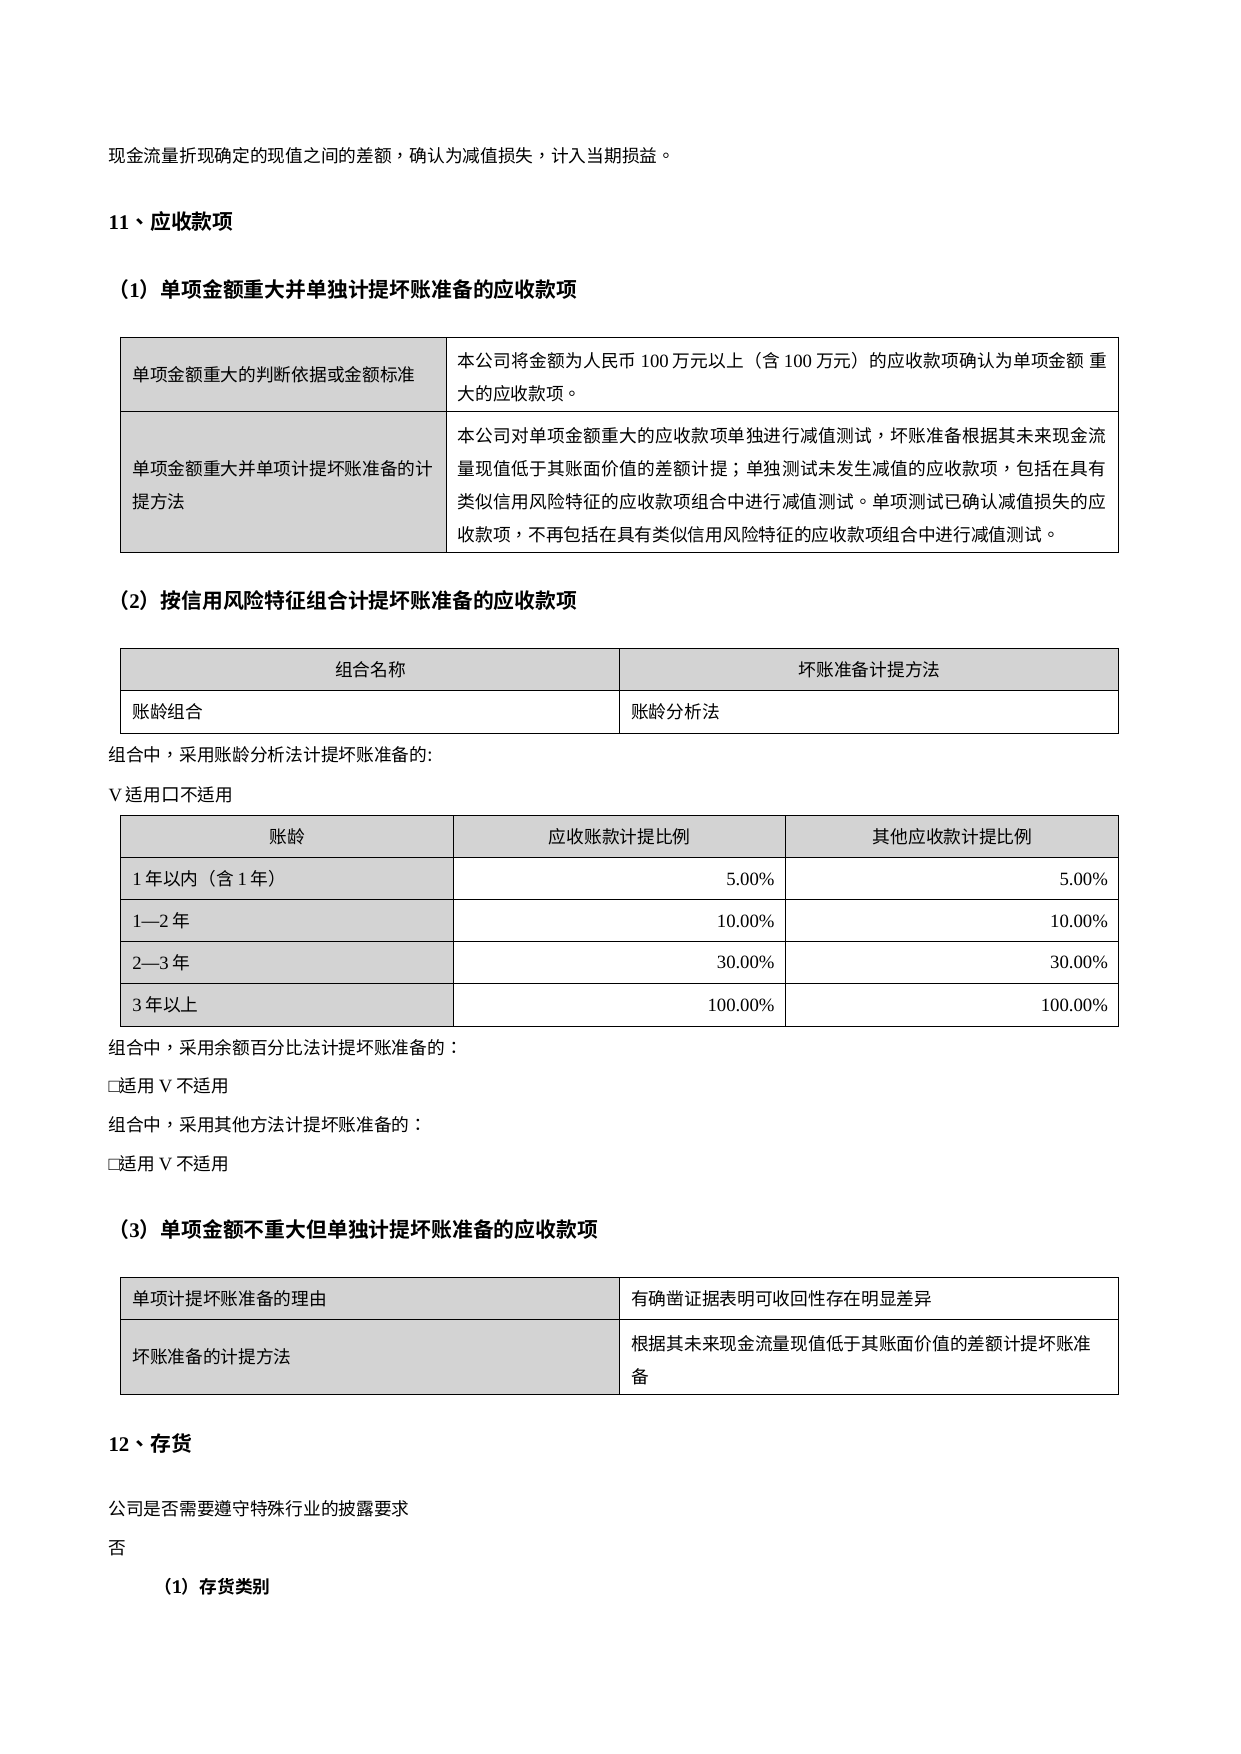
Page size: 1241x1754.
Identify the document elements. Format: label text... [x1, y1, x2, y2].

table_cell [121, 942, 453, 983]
text （1）存货类别 [108, 1574, 1131, 1598]
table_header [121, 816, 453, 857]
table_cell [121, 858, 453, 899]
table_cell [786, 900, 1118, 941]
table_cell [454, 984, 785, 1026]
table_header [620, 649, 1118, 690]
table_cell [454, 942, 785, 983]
subtitle 11、应收款项 [108, 207, 1131, 235]
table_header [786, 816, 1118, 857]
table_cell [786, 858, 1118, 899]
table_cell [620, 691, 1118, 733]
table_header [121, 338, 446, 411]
text 组合中，采用账龄分析法计提坏账准备的: [108, 742, 1131, 766]
text 组合中，采用其他方法计提坏账准备的： [108, 1113, 1131, 1137]
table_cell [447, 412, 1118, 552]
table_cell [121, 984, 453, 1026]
text V适用口不适用 [108, 781, 1131, 806]
subtitle （1）单项金额重大并单独计提坏账准备的应收款项 [108, 275, 1131, 303]
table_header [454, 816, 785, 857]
subtitle 12、存货 [108, 1429, 1131, 1457]
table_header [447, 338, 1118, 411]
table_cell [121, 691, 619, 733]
text 组合中，采用余额百分比法计提坏账准备的： [108, 1035, 1131, 1059]
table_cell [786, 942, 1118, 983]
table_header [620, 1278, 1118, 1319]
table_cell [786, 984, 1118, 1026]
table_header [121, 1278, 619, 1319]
text 公司是否需要遵守特殊行业的披露要求 [108, 1497, 1131, 1521]
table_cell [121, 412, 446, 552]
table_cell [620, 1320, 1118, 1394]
text 现金流量折现确定的现值之间的差额，确认为减值损失，计入当期损益。 [108, 143, 1131, 167]
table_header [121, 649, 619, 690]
text □适用V不适用 [108, 1151, 1131, 1176]
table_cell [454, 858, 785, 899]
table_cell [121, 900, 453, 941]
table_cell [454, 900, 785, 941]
subtitle （2）按信用风险特征组合计提坏账准备的应收款项 [108, 586, 1131, 614]
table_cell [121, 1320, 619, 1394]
text 否 [108, 1536, 1131, 1560]
subtitle （3）单项金额不重大但单独计提坏账准备的应收款项 [108, 1215, 1131, 1243]
text □适用V不适用 [108, 1074, 1131, 1098]
